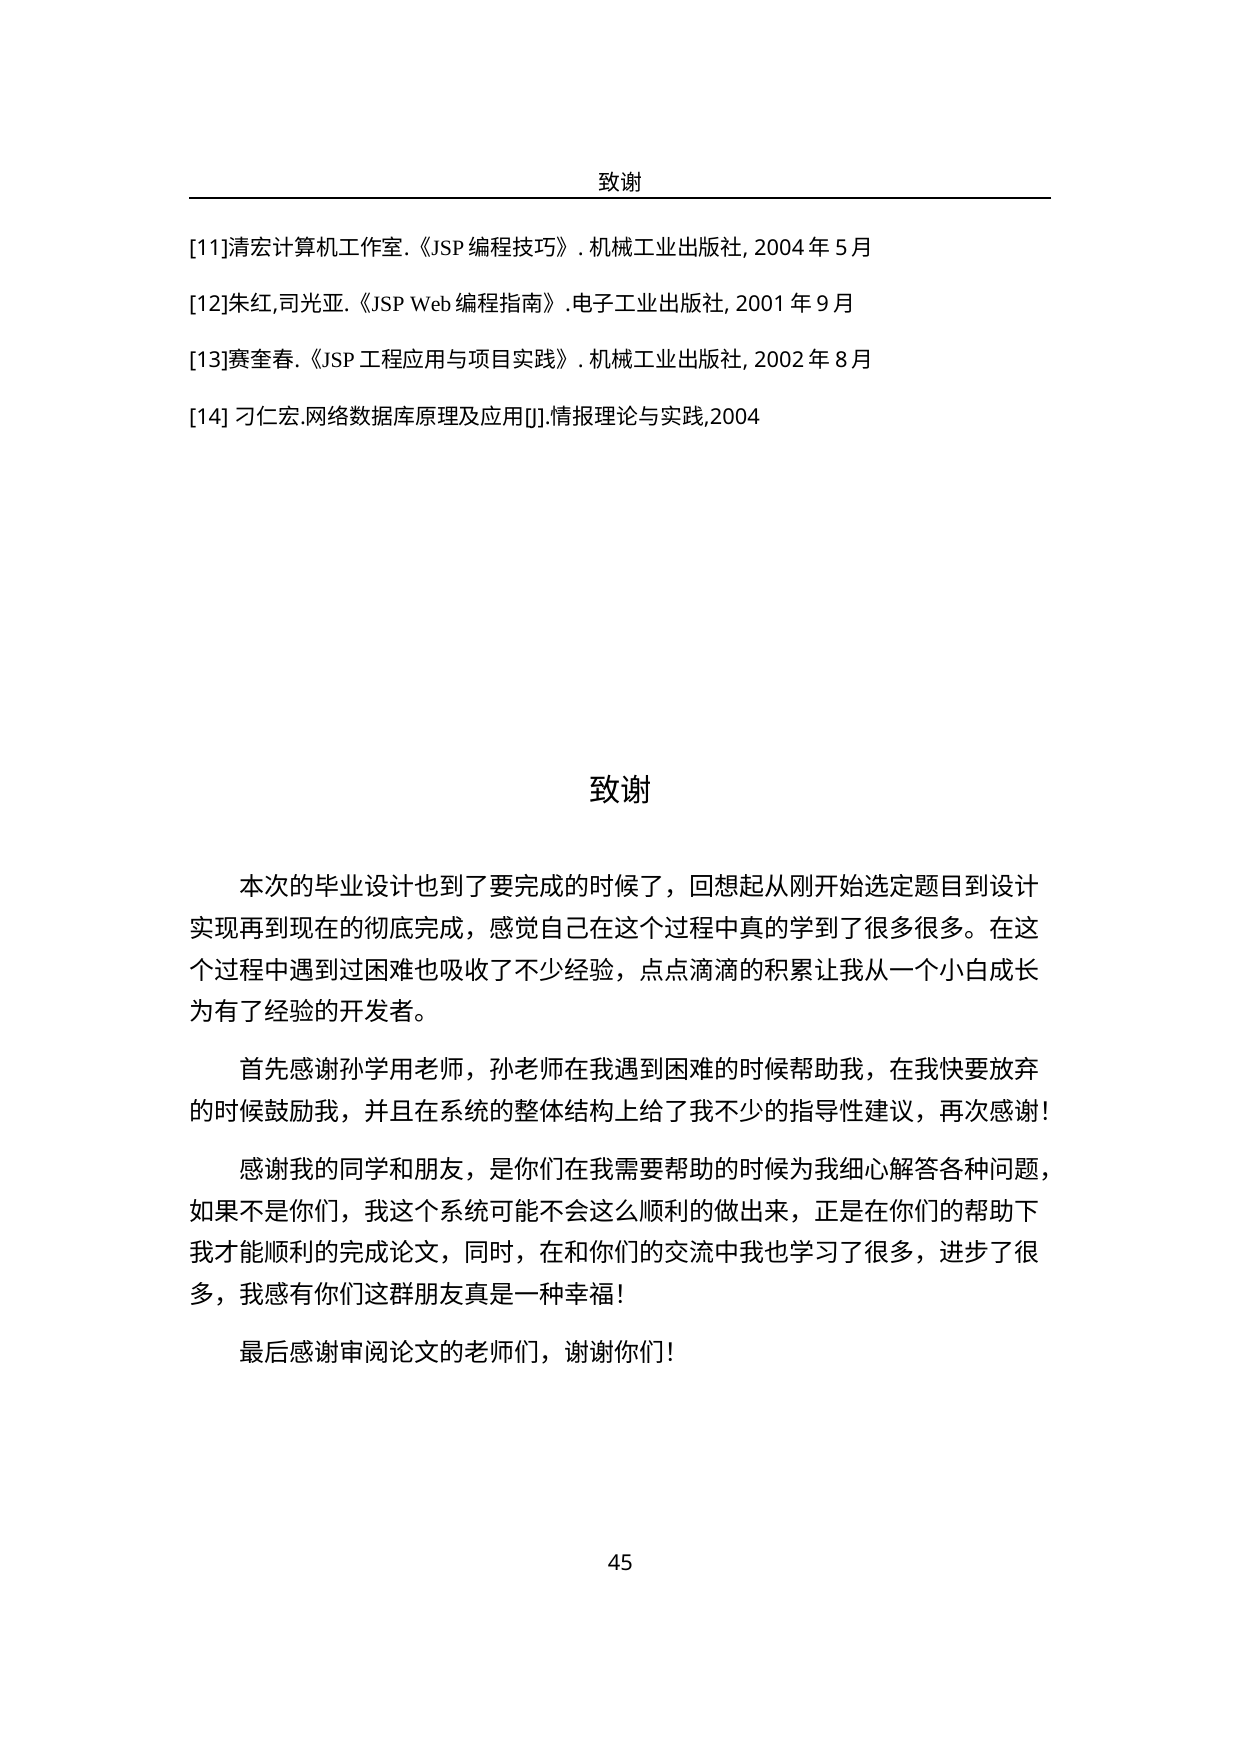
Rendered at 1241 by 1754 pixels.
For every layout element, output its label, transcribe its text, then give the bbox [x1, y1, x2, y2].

subtitle 致谢 [189, 756, 1051, 821]
text 感谢我的同学和朋友，是你们在我需要帮助的时候为我细心解答各种问题，如果不是你们，我这个系统可能不会这么顺利的做出来，正是在你们的帮助下我才能顺利的完成论文，同时，在和你们的交流中我也学习了很多，进步了很多，我感有你们这群朋友真是一种幸福！ [189, 1145, 1051, 1312]
text 本次的毕业设计也到了要完成的时候了，回想起从刚开始选定题目到设计实现再到现在的彻底完成，感觉自己在这个过程中真的学到了很多很多。在这个过程中遇到过困难也吸收了不少经验，点点滴滴的积累让我从一个小白成长为有了经验的开发者。 [189, 862, 1051, 1029]
text [12]朱红,司光亚.《JSP Web编程指南》.电子工业出版社, 2001年9月 [189, 283, 1051, 319]
text [13]赛奎春.《JSP工程应用与项目实践》. 机械工业出版社, 2002年8月 [189, 339, 1051, 375]
text [14] 刁仁宏.网络数据库原理及应用[J].情报理论与实践,2004 [189, 396, 1051, 431]
text 最后感谢审阅论文的老师们，谢谢你们！ [189, 1328, 1051, 1369]
text 首先感谢孙学用老师，孙老师在我遇到困难的时候帮助我，在我快要放弃的时候鼓励我，并且在系统的整体结构上给了我不少的指导性建议，再次感谢！ [189, 1045, 1051, 1129]
text [11]清宏计算机工作室.《JSP编程技巧》. 机械工业出版社, 2004年5月 [189, 227, 1051, 262]
